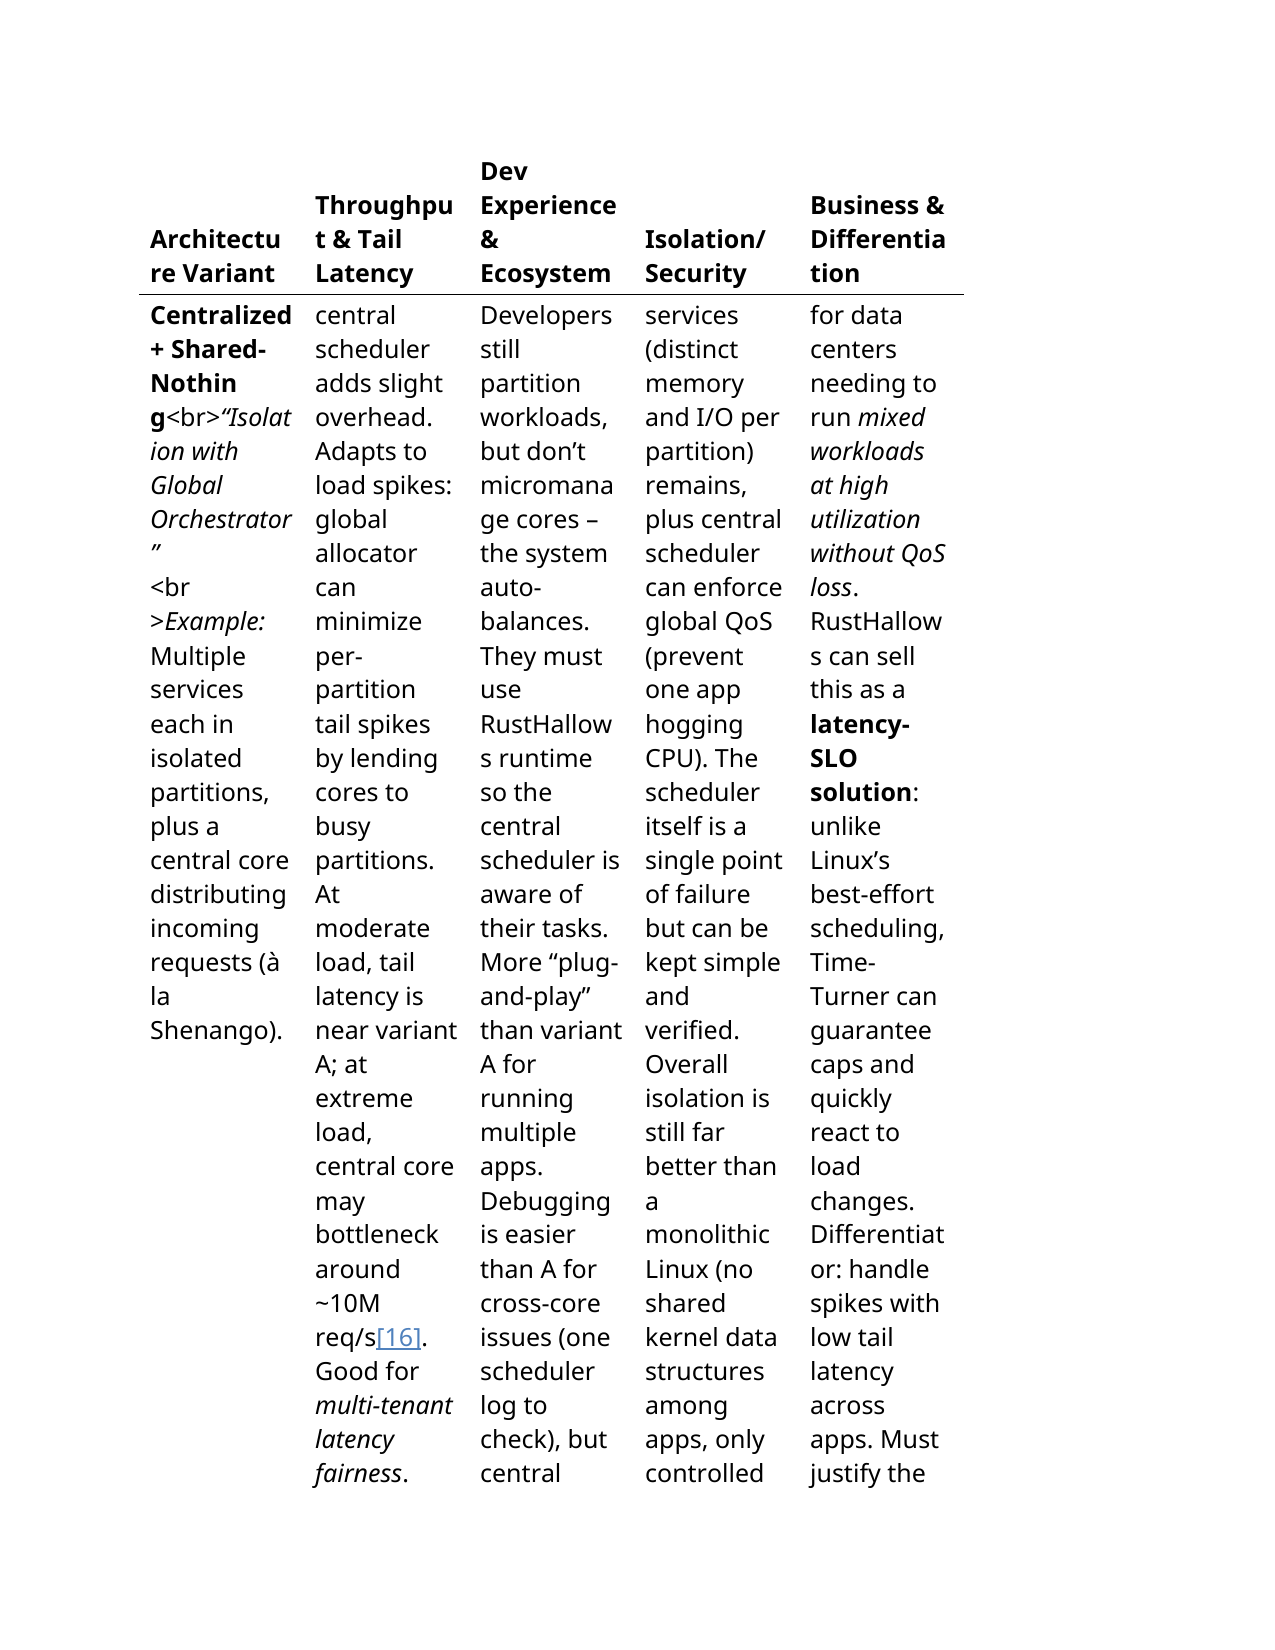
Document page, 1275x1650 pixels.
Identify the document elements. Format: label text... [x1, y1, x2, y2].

table_header Architecture Variant [139, 150, 304, 294]
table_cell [799, 295, 964, 1493]
table_header Dev Experience & Ecosystem [469, 150, 634, 294]
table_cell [304, 295, 469, 1493]
table_header Isolation/Security [634, 150, 799, 294]
table_header Business & Differentiation [799, 150, 964, 294]
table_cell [139, 295, 304, 1493]
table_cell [634, 295, 799, 1493]
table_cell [469, 295, 634, 1493]
table_header Throughput & Tail Latency [304, 150, 469, 294]
